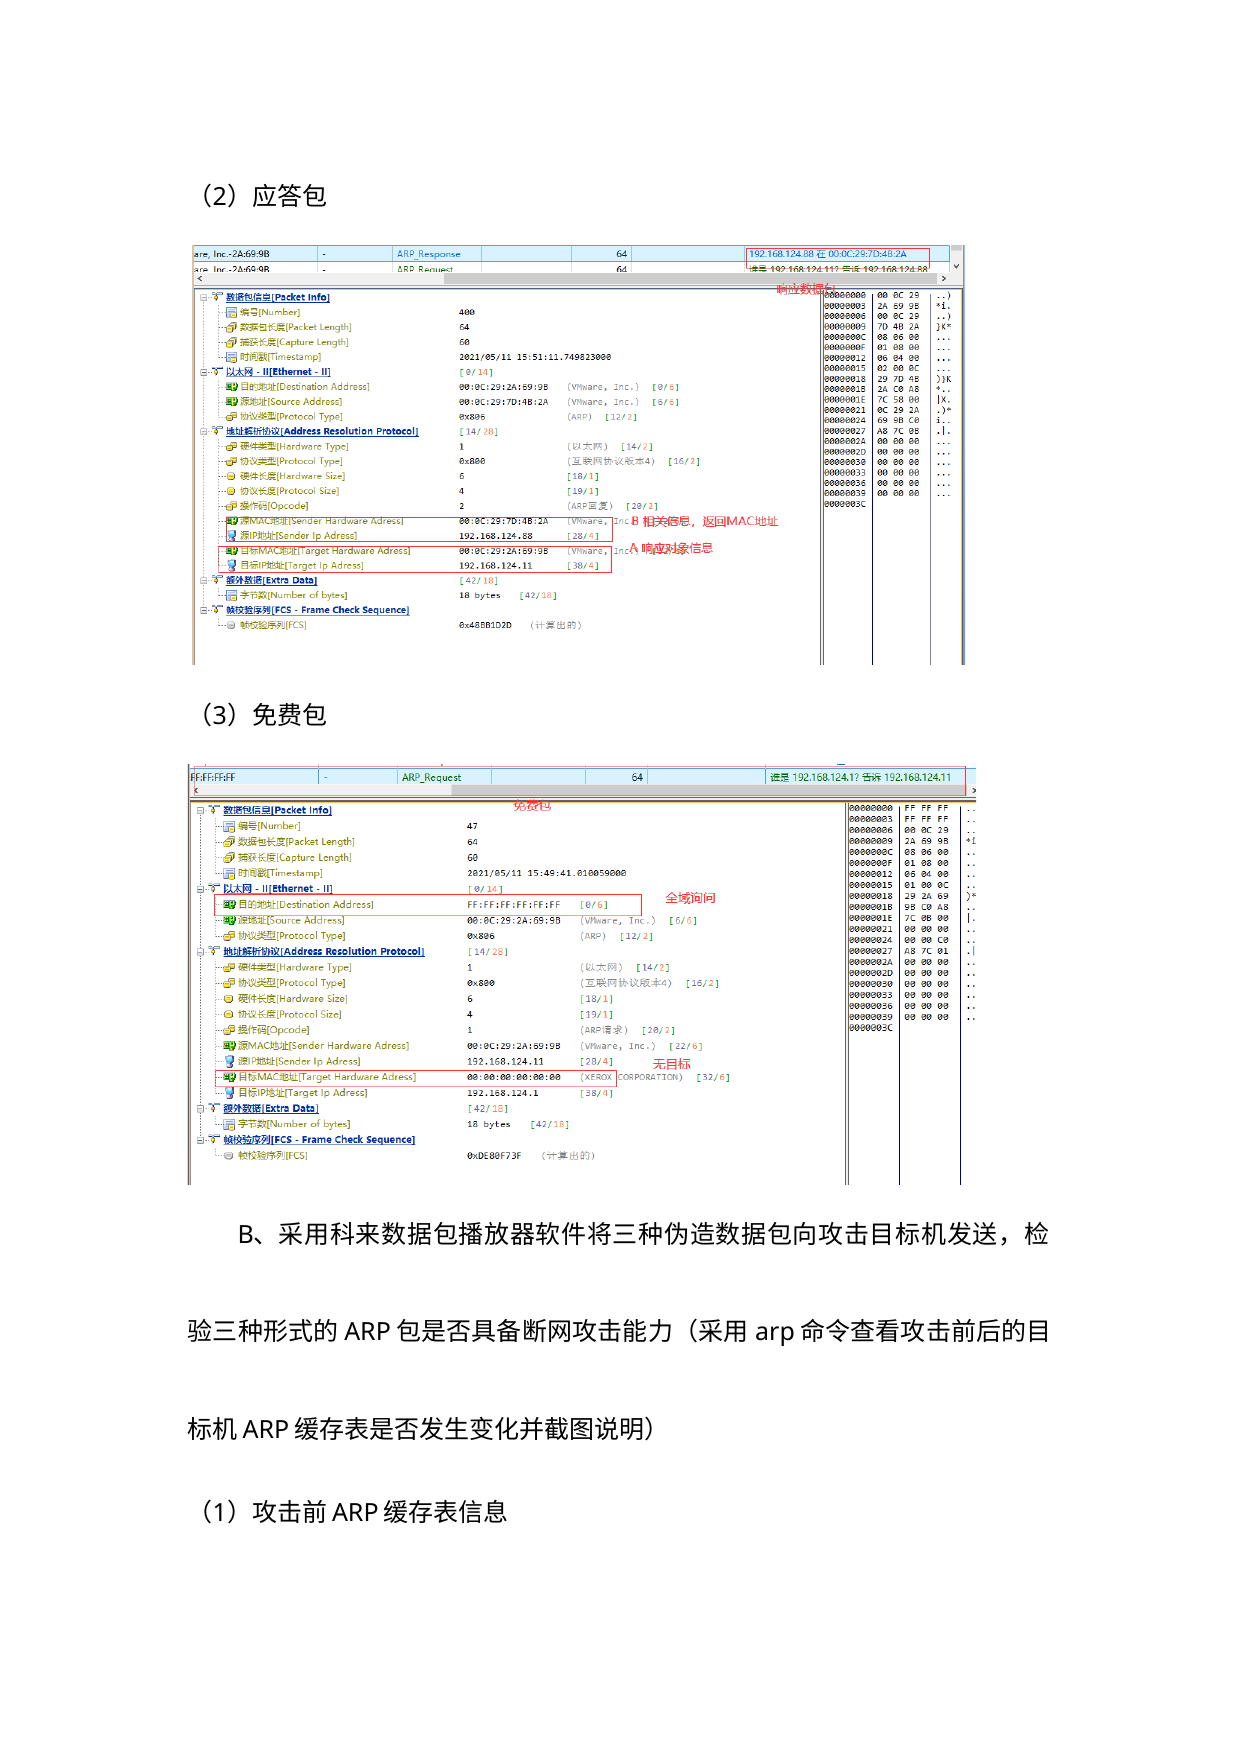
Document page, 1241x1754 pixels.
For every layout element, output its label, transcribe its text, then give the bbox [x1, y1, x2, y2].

list 应答包 [187, 162, 1053, 227]
list 免费包 [187, 681, 1053, 746]
list 采用科来数据包播放器软件将三种伪造数据包向攻击目标机发送，检验三种形式的ARP包是否具备断网攻击能力（采用arp命令查看攻击前后的目标机ARP缓存表是否发生变化并截图说明） [187, 1200, 1053, 1460]
picture [187, 764, 977, 1185]
list 攻击前ARP缓存表信息 [187, 1478, 1053, 1543]
picture [192, 245, 966, 665]
